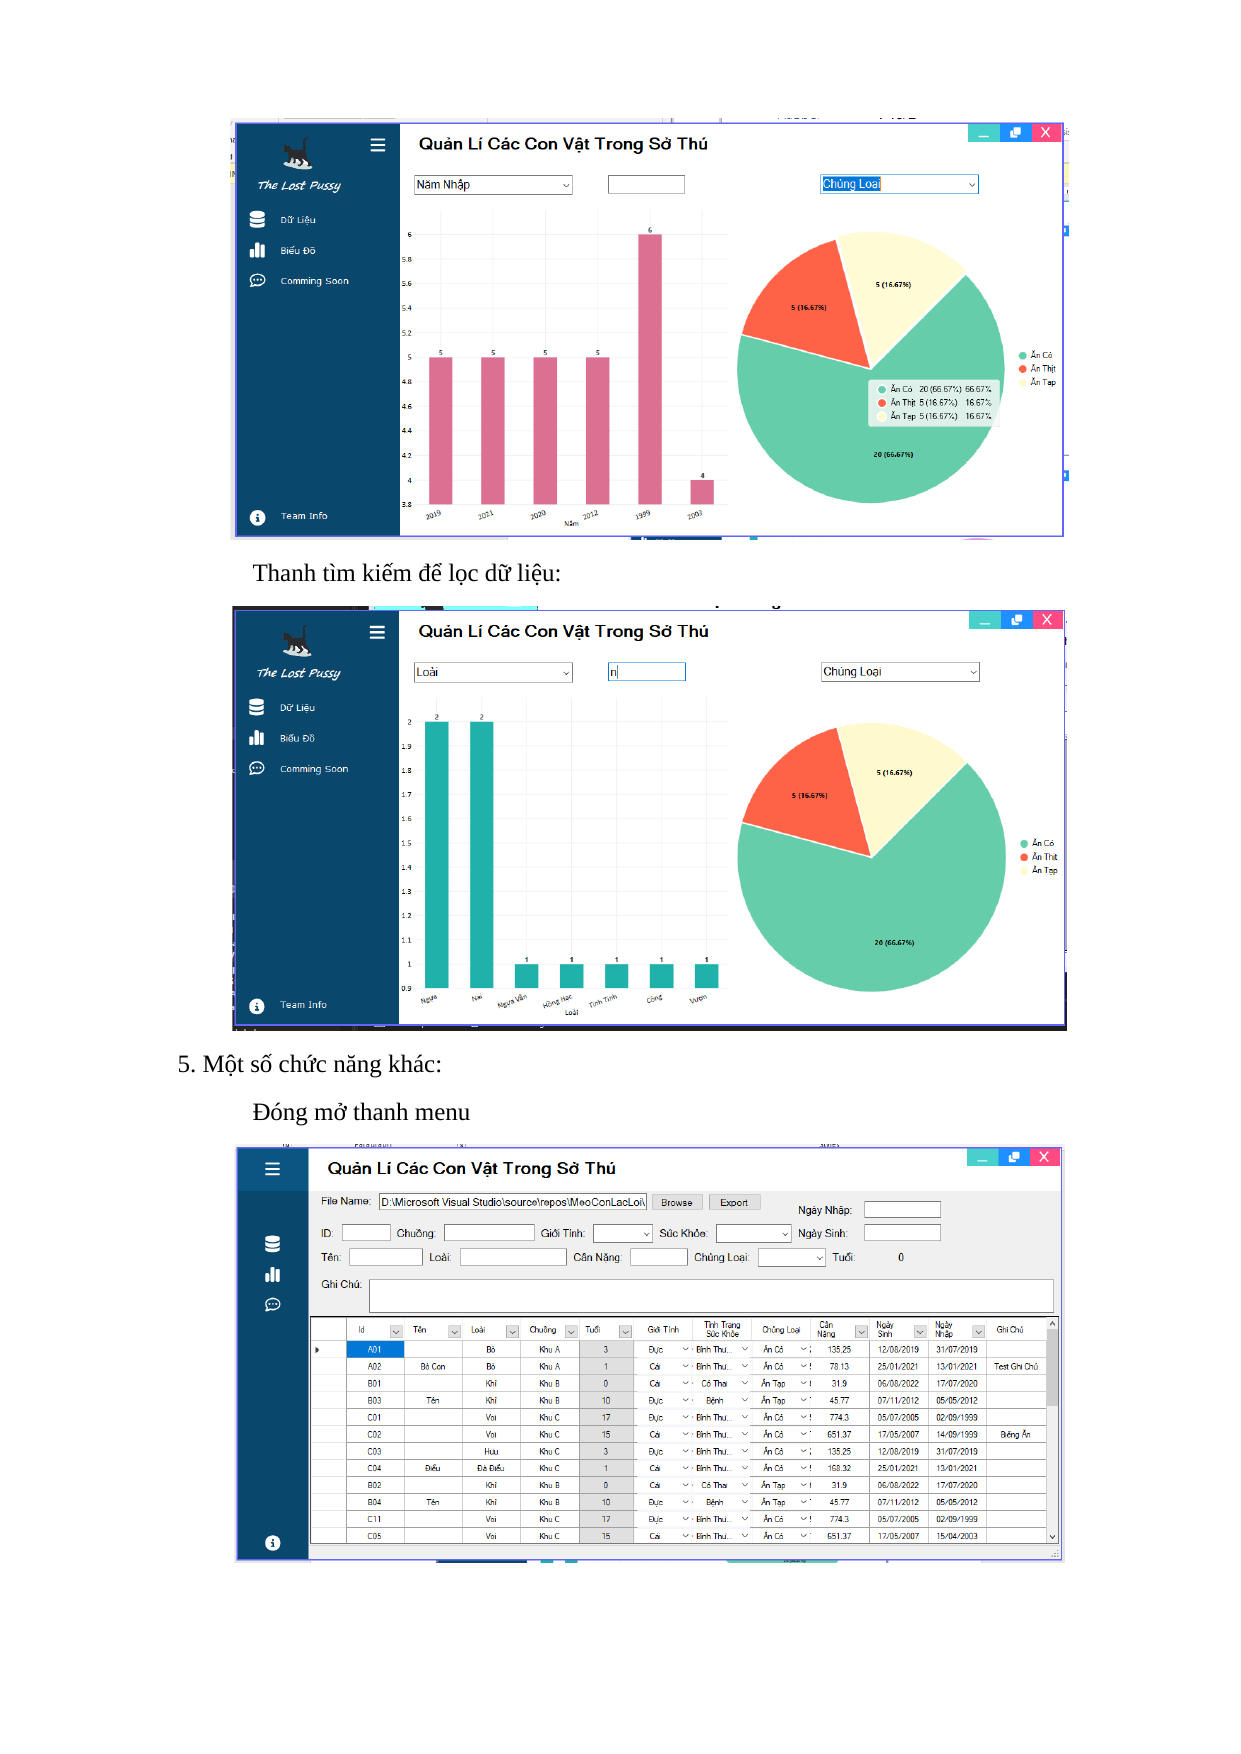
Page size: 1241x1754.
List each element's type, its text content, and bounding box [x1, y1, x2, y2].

text Đóng mở thanh menu [177, 1097, 1122, 1126]
picture [234, 1144, 1065, 1563]
picture [232, 606, 1067, 1031]
picture [230, 118, 1069, 540]
text Thanh tìm kiếm để lọc dữ liệu: [177, 558, 1122, 587]
text 5. Một số chức năng khác: [177, 1049, 1122, 1078]
